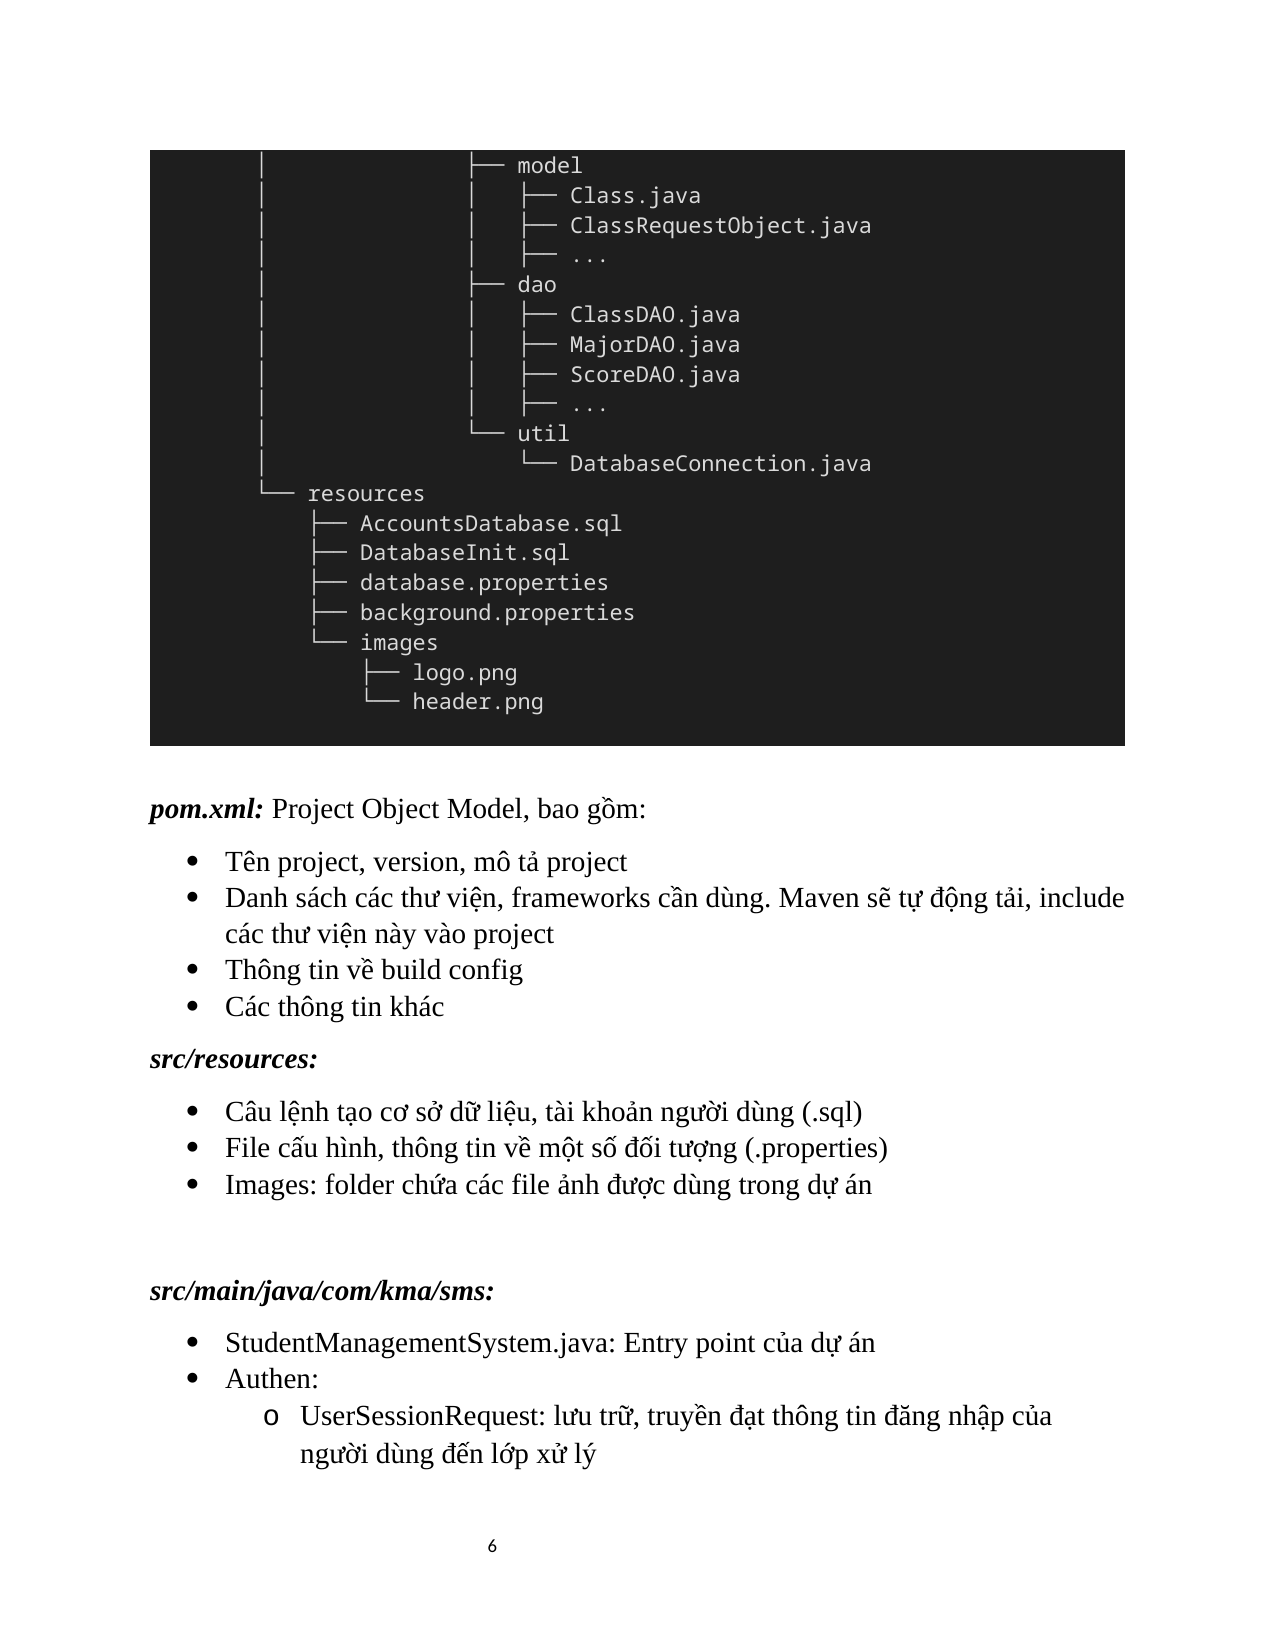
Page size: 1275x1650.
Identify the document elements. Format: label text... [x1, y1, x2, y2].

text │ ├── dao [150, 269, 1125, 299]
list Câu lệnh tạo cơ sở dữ liệu, tài khoản người dùng (.sql) [187, 1094, 1125, 1128]
list Authen: [187, 1362, 1125, 1395]
list Danh sách các thư viện, frameworks cần dùng. Maven sẽ tự động tải, include các thư viện này vào project [187, 880, 1125, 950]
text └── header.png [150, 686, 1125, 716]
text │ ├── model [150, 150, 1125, 180]
list Thông tin về build config [187, 952, 1125, 986]
text └── images [150, 627, 1125, 656]
text └── resources [150, 478, 1125, 507]
text │ │ ├── ... [150, 239, 1125, 269]
text │ │ ├── MajorDAO.java [150, 329, 1125, 358]
text │ └── util [150, 418, 1125, 448]
list Images: folder chứa các file ảnh được dùng trong dự án [187, 1167, 1125, 1201]
text │ │ ├── Class.java [150, 180, 1125, 209]
text pom.xml: Project Object Model, bao gồm: [150, 791, 1125, 824]
text src/main/java/com/kma/sms: [150, 1273, 1125, 1306]
list File cấu hình, thông tin về một số đối tượng (.properties) [187, 1131, 1125, 1164]
text src/resources: [150, 1042, 1125, 1075]
text │ └── DatabaseConnection.java [150, 448, 1125, 478]
text ├── database.properties [150, 567, 1125, 597]
text ├── logo.png [150, 656, 1125, 686]
list StudentManagementSystem.java: Entry point của dự án [187, 1325, 1125, 1359]
text ├── DatabaseInit.sql [150, 537, 1125, 567]
list Các thông tin khác [187, 989, 1125, 1022]
text │ │ ├── ScoreDAO.java [150, 358, 1125, 388]
text │ │ ├── ClassDAO.java [150, 299, 1125, 329]
list UserSessionRequest: lưu trữ, truyền đạt thông tin đăng nhập của người dùng đến lớp xử lý [262, 1398, 1125, 1470]
text ├── background.properties [150, 597, 1125, 627]
text │ │ ├── ... [150, 388, 1125, 418]
text ├── AccountsDatabase.sql [150, 507, 1125, 537]
list Tên project, version, mô tả project [187, 844, 1125, 877]
text │ │ ├── ClassRequestObject.java [150, 209, 1125, 239]
